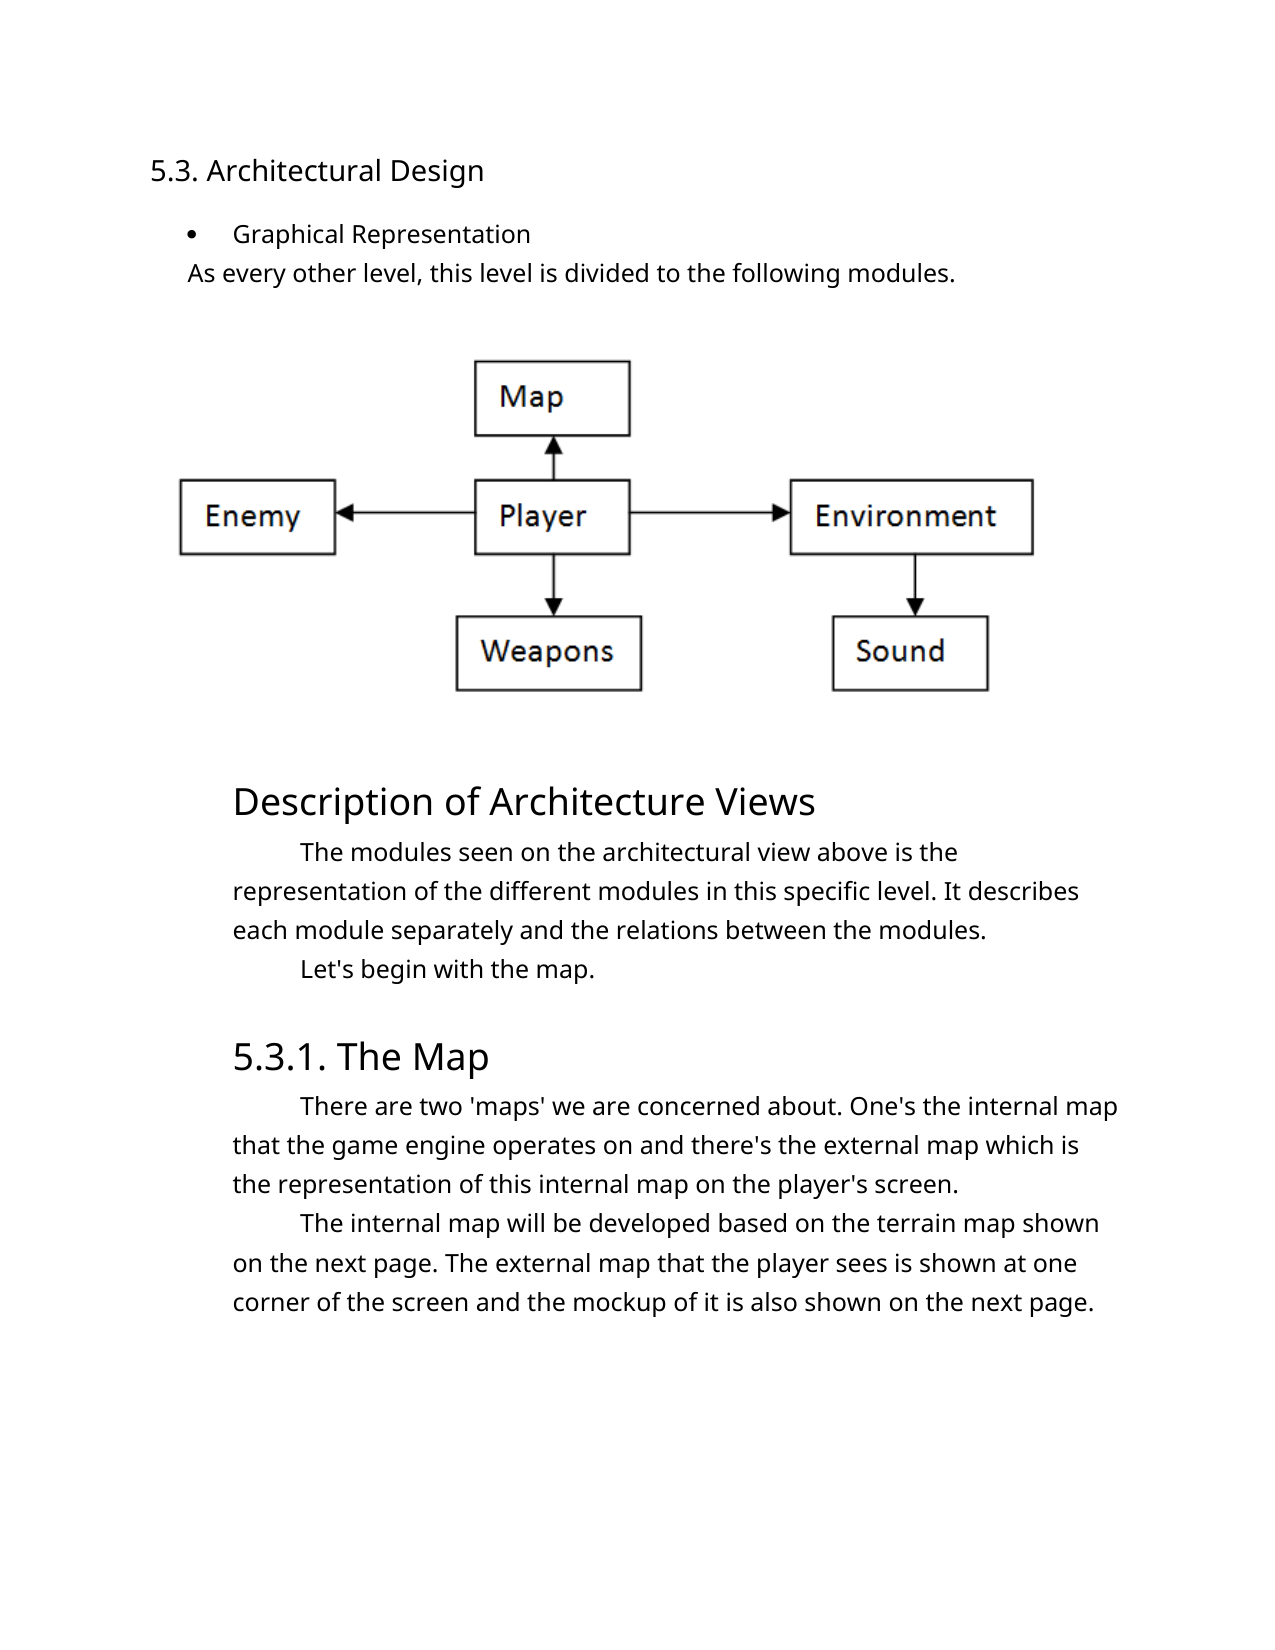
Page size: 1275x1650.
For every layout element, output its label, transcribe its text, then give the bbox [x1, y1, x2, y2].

list The modules seen on the architectural view above is the representation of the different modules in this specific level. It describes each module separately and the relations between the modules. [232, 834, 1125, 947]
list Graphical Representation [187, 216, 1125, 251]
list The internal map will be developed based on the terrain map shown on the next page. The external map that the player sees is shown at one corner of the screen and the mockup of it is also shown on the next page. [232, 1206, 1125, 1318]
list There are two 'maps' we are concerned about. One's the internal map that the game engine operates on and there's the external map which is the representation of this internal map on the player's screen. [232, 1089, 1125, 1201]
text 5.3. Architectural Design [150, 150, 1125, 190]
list 5.3.1. The Map [232, 1030, 1125, 1081]
list As every other level, this level is divided to the following modules. [187, 256, 1125, 290]
picture [150, 315, 1125, 712]
list Description of Architecture Views [232, 776, 1125, 827]
list Let's begin with the map. [232, 952, 1125, 986]
